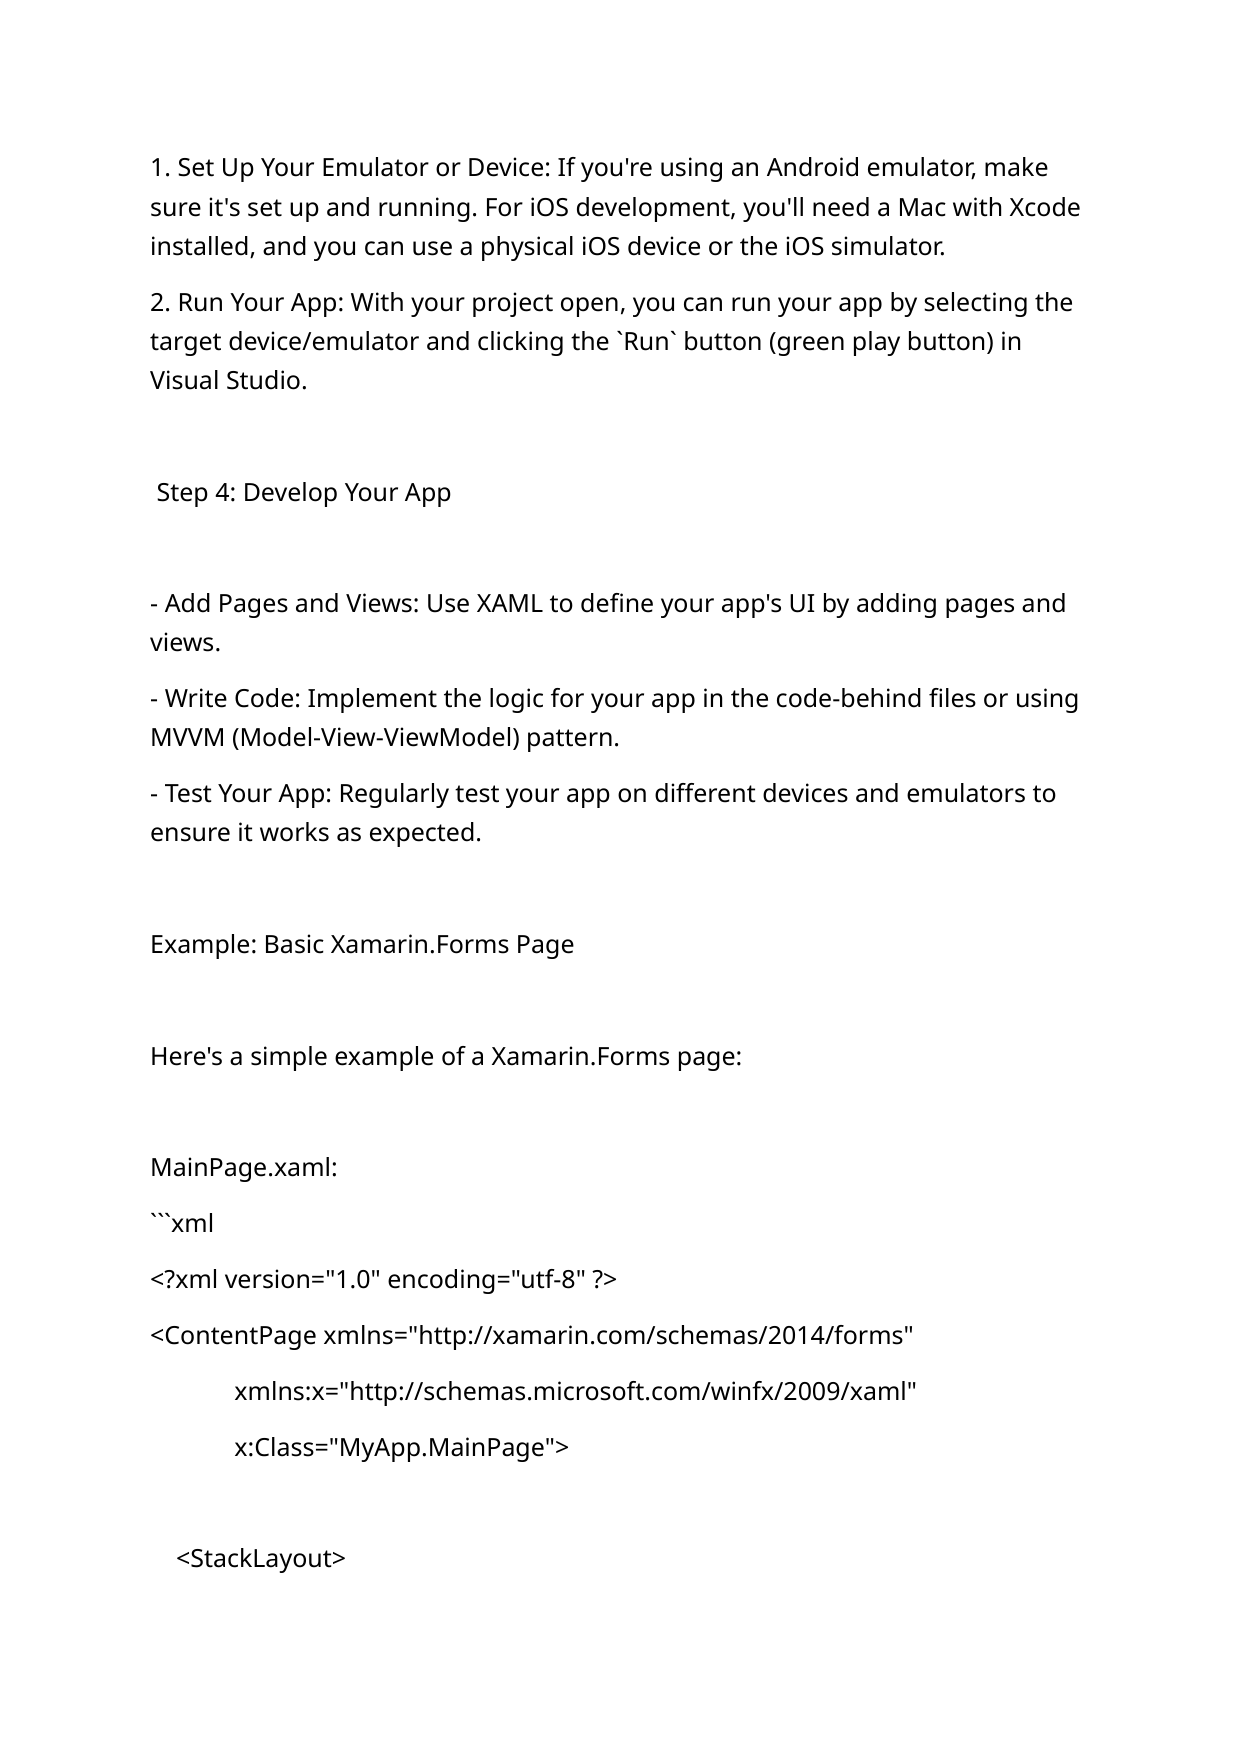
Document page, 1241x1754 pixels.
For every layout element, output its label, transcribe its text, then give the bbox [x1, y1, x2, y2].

text <StackLayout> [150, 1541, 1090, 1575]
text Example: Basic Xamarin.Forms Page [150, 927, 1090, 961]
text - Test Your App: Regularly test your app on different devices and emulators to ensure it works as expected. [150, 776, 1090, 849]
text Here's a simple example of a Xamarin.Forms page: [150, 1038, 1090, 1072]
text xmlns:x="http://schemas.microsoft.com/winfx/2009/xaml" [150, 1373, 1090, 1407]
text <ContentPage xmlns="http://xamarin.com/schemas/2014/forms" [150, 1317, 1090, 1352]
text ```xml [150, 1206, 1090, 1240]
text 2. Run Your App: With your project open, you can run your app by selecting the target device/emulator and clicking the `Run` button (green play button) in Visual Studio. [150, 284, 1090, 397]
text 1. Set Up Your Emulator or Device: If you're using an Android emulator, make sure it's set up and running. For iOS development, you'll need a Mac with Xcode installed, and you can use a physical iOS device or the iOS simulator. [150, 150, 1090, 262]
text MainPage.xaml: [150, 1150, 1090, 1184]
text - Write Code: Implement the logic for your app in the code-behind files or using MVVM (Model-View-ViewModel) pattern. [150, 681, 1090, 754]
text <?xml version="1.0" encoding="utf-8" ?> [150, 1262, 1090, 1296]
text - Add Pages and Views: Use XAML to define your app's UI by adding pages and views. [150, 586, 1090, 659]
text Step 4: Develop Your App [150, 474, 1090, 508]
text x:Class="MyApp.MainPage"> [150, 1429, 1090, 1463]
